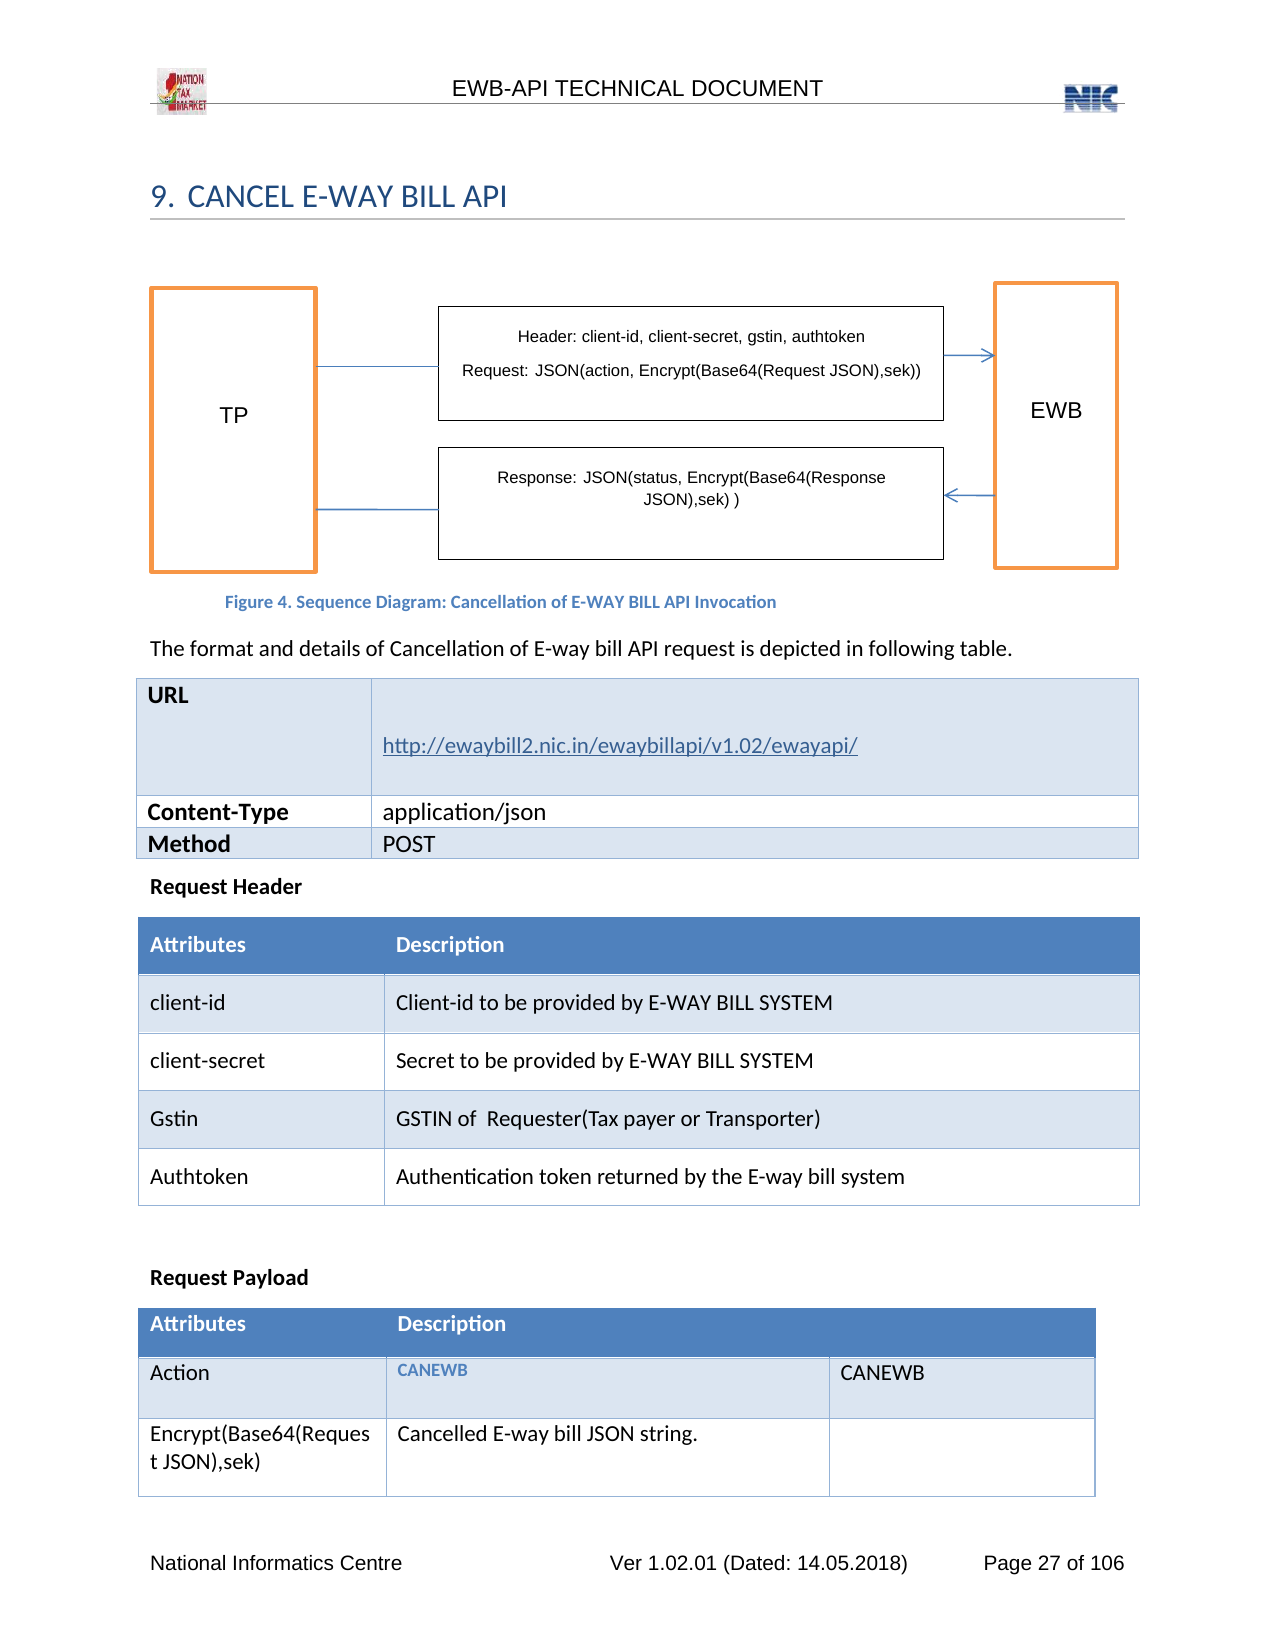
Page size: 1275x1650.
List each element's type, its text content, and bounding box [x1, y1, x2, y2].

table_cell Client-id to be provided by E-WAY BILL SYSTEM [385, 976, 1139, 1032]
table_cell application/json [372, 796, 1138, 827]
table_cell client-id [139, 976, 384, 1032]
table_cell Method [137, 828, 371, 858]
picture [1059, 104, 1121, 115]
text Request Header [150, 872, 1125, 900]
table_cell POST [372, 828, 1138, 858]
table_cell Content-Type [137, 796, 371, 827]
table_header [830, 1309, 1094, 1357]
table_cell GSTIN of Requester(Tax payer or Transporter) [385, 1091, 1139, 1148]
table_header Attributes [139, 1309, 386, 1357]
subtitle CANCEL E-WAY BILL API [150, 175, 1125, 218]
table_cell client-secret [139, 1034, 384, 1090]
table_header Description [387, 1309, 829, 1357]
table_cell Gstin [139, 1091, 384, 1148]
picture [156, 104, 207, 115]
table_cell [830, 1419, 1094, 1496]
table_cell CANEWB [387, 1359, 829, 1418]
picture [156, 68, 207, 103]
text The format and details of Cancellation of E-way bill API request is depicted in following table. [150, 634, 1125, 662]
table_header Description [385, 918, 1139, 974]
table_header Attributes [139, 918, 384, 974]
table_header http://ewaybill2.nic.in/ewaybillapi/v1.02/ewayapi/ [372, 679, 1138, 795]
text Request Payload [150, 1263, 1125, 1291]
table_cell Authentication token returned by the E-way bill system [385, 1149, 1139, 1205]
text Figure 4. Sequence Diagram: Cancellation of E-WAY BILL API Invocation [150, 590, 1125, 613]
table_cell Encrypt(Base64(Request JSON),sek) [139, 1419, 386, 1496]
table_header URL [137, 679, 371, 795]
table_cell Secret to be provided by E-WAY BILL SYSTEM [385, 1034, 1139, 1090]
table_cell Authtoken [139, 1149, 384, 1205]
table_cell Cancelled E-way bill JSON string. [387, 1419, 829, 1496]
picture [1059, 81, 1121, 103]
table_cell CANEWB [830, 1359, 1094, 1418]
table_cell Action [139, 1359, 386, 1418]
